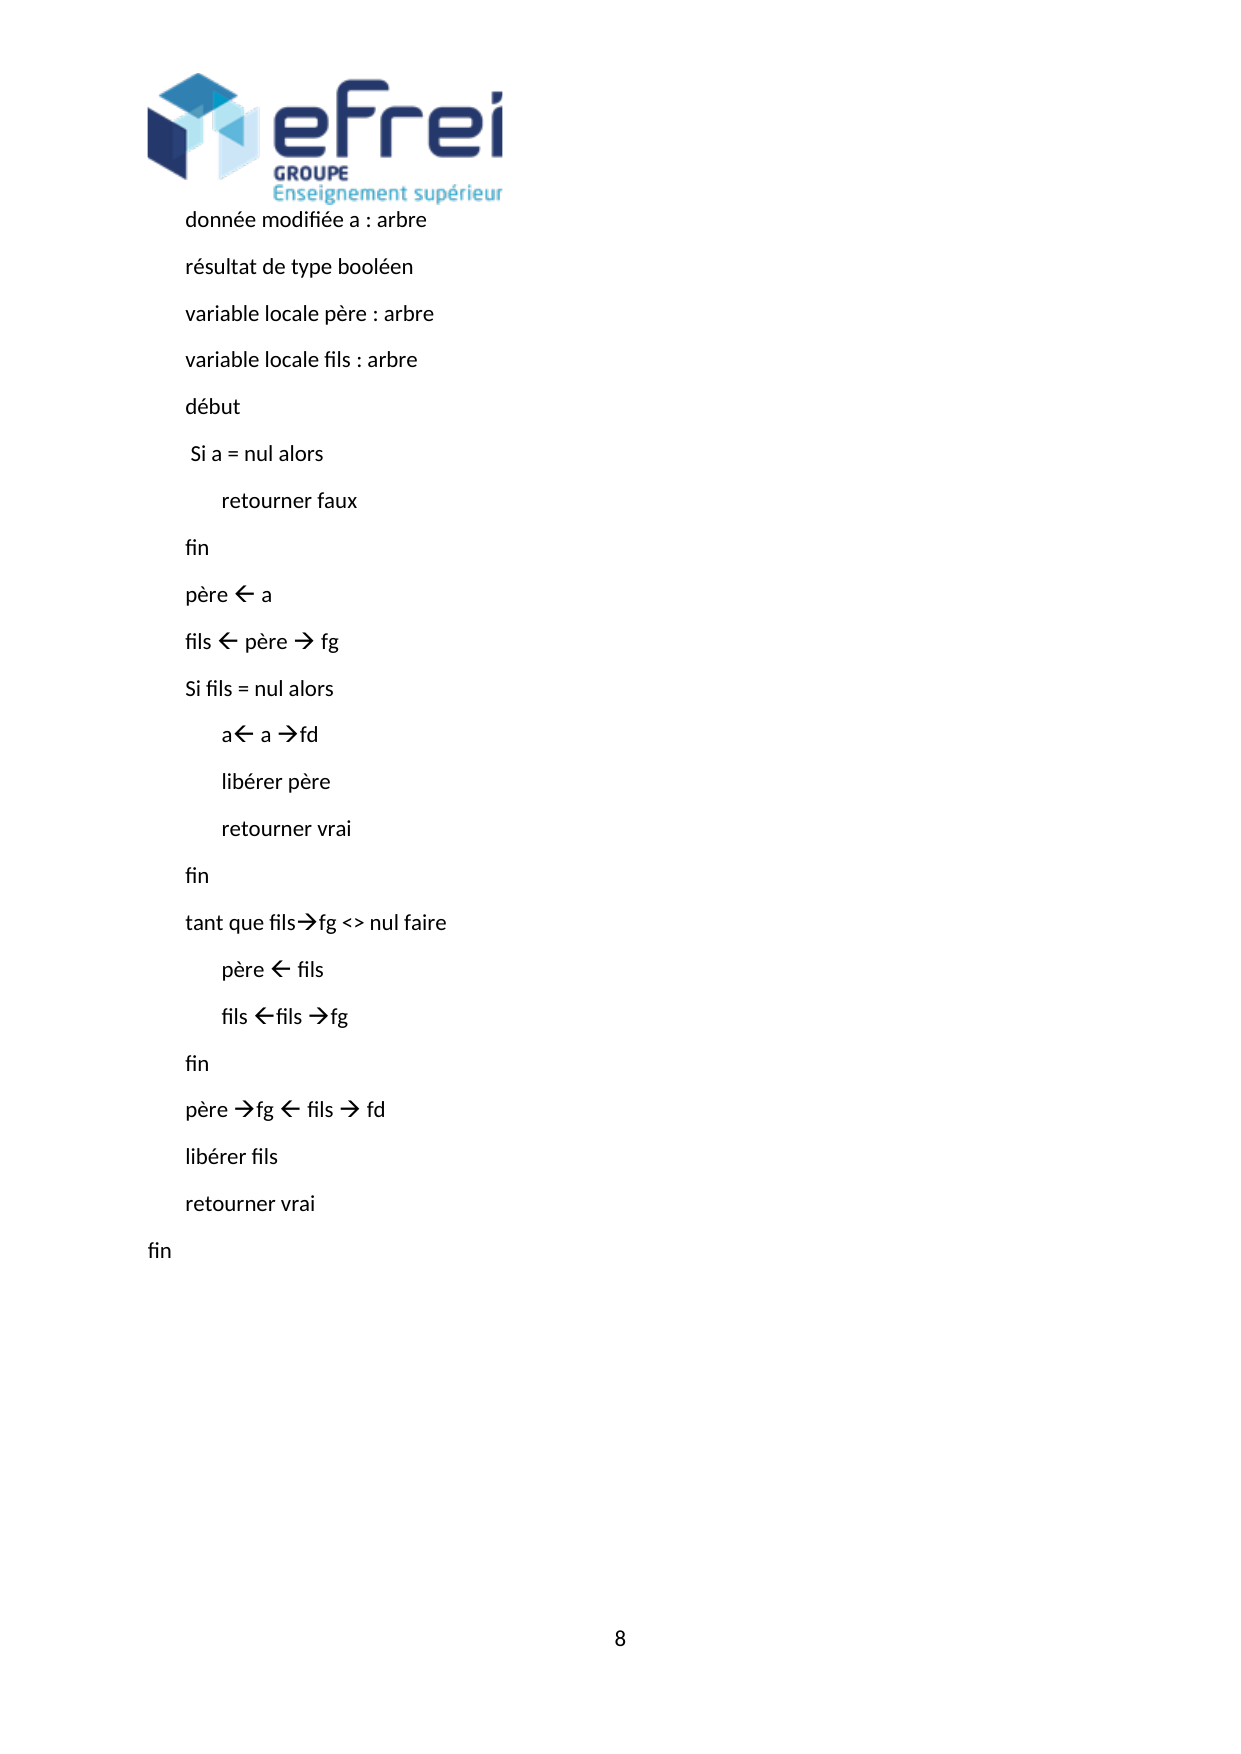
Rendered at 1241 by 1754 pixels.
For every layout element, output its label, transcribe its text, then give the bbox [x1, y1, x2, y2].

text fin [185, 1049, 1093, 1077]
text fils fils fg [185, 1002, 1093, 1030]
text résultat de type booléen [185, 252, 1093, 280]
text retourner faux [185, 486, 1093, 514]
text fin [185, 861, 1093, 889]
text variable locale fils : arbre [185, 346, 1093, 374]
picture [147, 73, 503, 205]
text libérer fils [185, 1142, 1093, 1171]
text libérer père [185, 767, 1093, 796]
text retourner vrai [185, 1189, 1093, 1217]
text Si a = nul alors [185, 439, 1093, 467]
text tant que filsfg <> nul faire [185, 908, 1093, 936]
text a a fd [185, 721, 1093, 749]
text fin [185, 533, 1093, 561]
text retourner vrai [185, 814, 1093, 842]
text fils père fg [185, 627, 1093, 655]
text père fils [185, 955, 1093, 983]
text variable locale père : arbre [185, 299, 1093, 327]
text début [185, 392, 1093, 421]
text père fg fils fd [185, 1096, 1093, 1124]
text fin [148, 1236, 1093, 1264]
text donnée modifiée a : arbre [185, 205, 1093, 233]
text père a [185, 580, 1093, 608]
text Si fils = nul alors [185, 674, 1093, 702]
